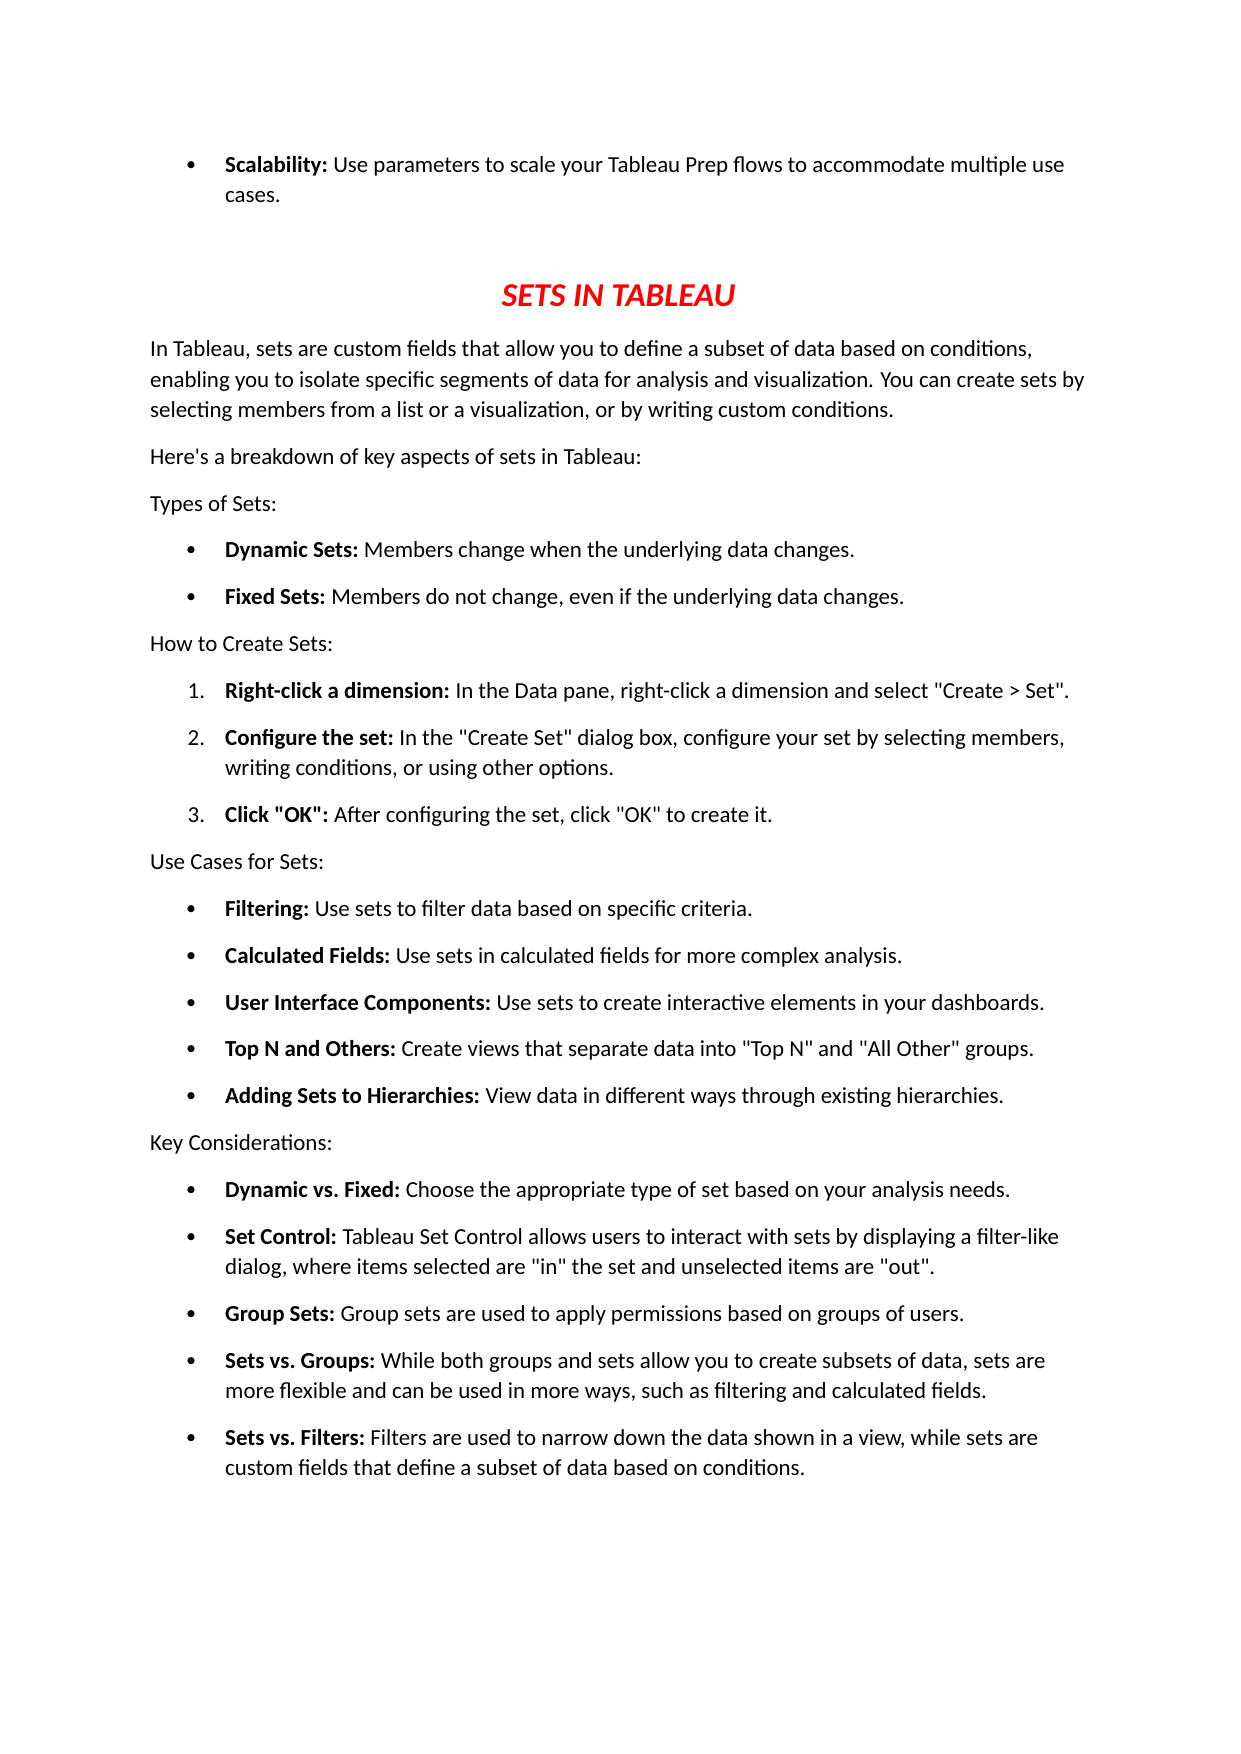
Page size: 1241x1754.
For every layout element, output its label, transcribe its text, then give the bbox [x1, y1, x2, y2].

list Sets vs. Filters: Filters are used to narrow down the data shown in a view, while sets are custom fields that define a subset of data based on conditions. [187, 1423, 1090, 1481]
list Click "OK": After configuring the set, click "OK" to create it. [187, 800, 1090, 828]
list Dynamic Sets: Members change when the underlying data changes. [187, 536, 1090, 564]
list Group Sets: Group sets are used to apply permissions based on groups of users. [187, 1299, 1090, 1327]
text How to Create Sets: [150, 629, 1090, 657]
list Fixed Sets: Members do not change, even if the underlying data changes. [187, 582, 1090, 611]
list Adding Sets to Hierarchies: View data in different ways through existing hierarchies. [187, 1081, 1090, 1109]
list Configure the set: In the "Create Set" dialog box, configure your set by selecting members, writing conditions, or using other options. [187, 723, 1090, 781]
text In Tableau, sets are custom fields that allow you to define a subset of data based on conditions, enabling you to isolate specific segments of data for analysis and visualization. You can create sets by selecting members from a list or a visualization, or by writing custom conditions. [150, 334, 1090, 423]
text Key Considerations: [150, 1128, 1090, 1156]
list User Interface Components: Use sets to create interactive elements in your dashboards. [187, 988, 1090, 1016]
list Set Control: Tableau Set Control allows users to interact with sets by displaying a filter-like dialog, where items selected are "in" the set and unselected items are "out". [187, 1222, 1090, 1280]
text Use Cases for Sets: [150, 847, 1090, 875]
list Sets vs. Groups: While both groups and sets allow you to create subsets of data, sets are more flexible and can be used in more ways, such as filtering and calculated fields. [187, 1346, 1090, 1404]
list Filtering: Use sets to filter data based on specific criteria. [187, 894, 1090, 922]
list Right-click a dimension: In the Data pane, right-click a dimension and select "Create > Set". [187, 676, 1090, 704]
text Here's a breakdown of key aspects of sets in Tableau: [150, 442, 1090, 470]
text SETS IN TABLEAU [150, 274, 1090, 315]
list Scalability: Use parameters to scale your Tableau Prep flows to accommodate multiple use cases. [187, 150, 1090, 208]
list Calculated Fields: Use sets in calculated fields for more complex analysis. [187, 941, 1090, 969]
list Dynamic vs. Fixed: Choose the appropriate type of set based on your analysis needs. [187, 1175, 1090, 1203]
text Types of Sets: [150, 489, 1090, 517]
list Top N and Others: Create views that separate data into "Top N" and "All Other" groups. [187, 1034, 1090, 1063]
